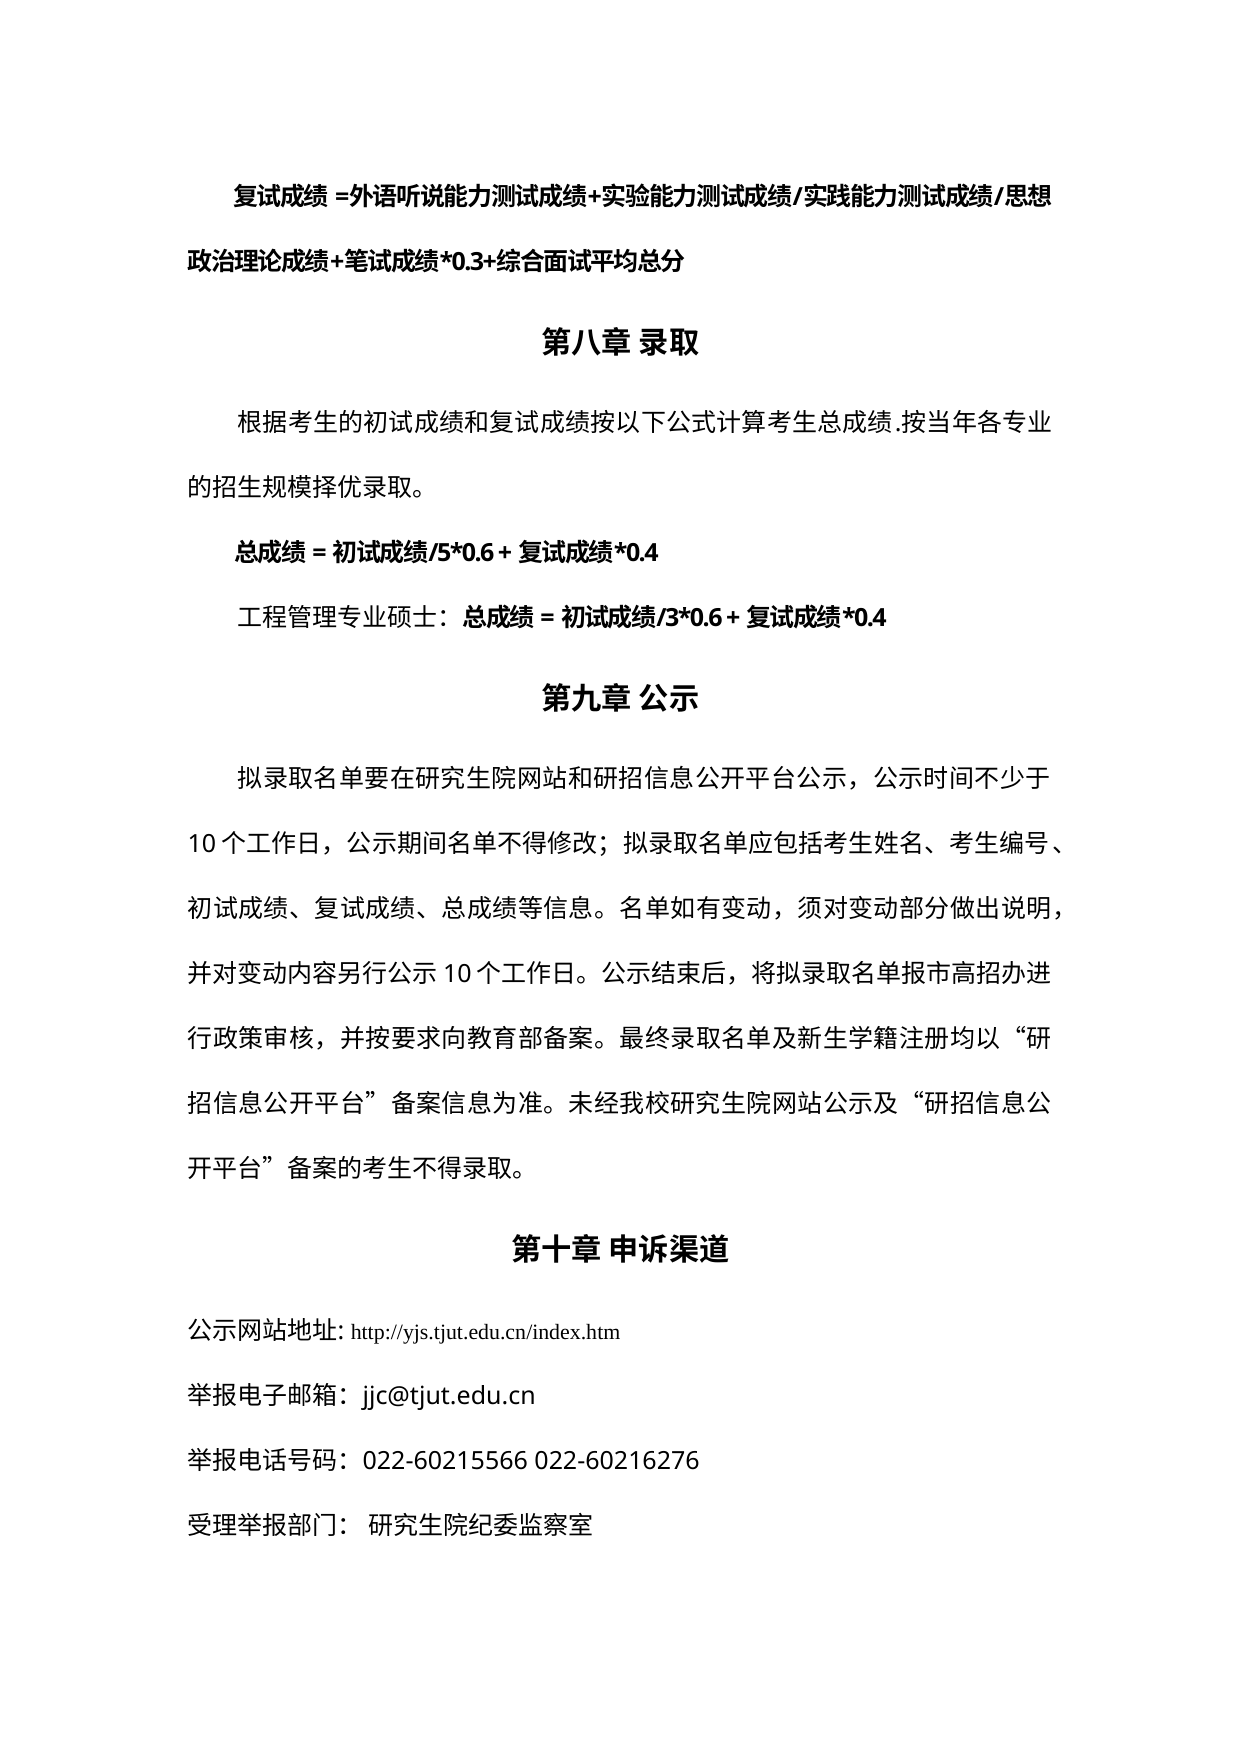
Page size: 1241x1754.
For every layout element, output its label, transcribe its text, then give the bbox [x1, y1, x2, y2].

text 举报电子邮箱：jjc@tjut.edu.cn [187, 1361, 1053, 1426]
text 复试成绩 =外语听说能力测试成绩+实验能力测试成绩/实践能力测试成绩/思想政治理论成绩+笔试成绩*0.3+综合面试平均总分 [187, 162, 1053, 292]
text 拟录取名单要在研究生院网站和研招信息公开平台公示，公示时间不少于10个工作日，公示期间名单不得修改；拟录取名单应包括考生姓名、考生编号、初试成绩、复试成绩、总成绩等信息。名单如有变动，须对变动部分做出说明，并对变动内容另行公示10个工作日。公示结束后，将拟录取名单报市高招办进行政策审核，并按要求向教育部备案。最终录取名单及新生学籍注册均以“研招信息公开平台”备案信息为准。未经我校研究生院网站公示及“研招信息公开平台”备案的考生不得录取。 [187, 744, 1053, 1199]
text 第八章 录取 [187, 308, 1053, 373]
text 第十章 申诉渠道 [187, 1215, 1053, 1280]
text 公示网站地址: http://yjs.tjut.edu.cn/index.htm [187, 1296, 1053, 1361]
text 工程管理专业硕士：总成绩 = 初试成绩/3*0.6 + 复试成绩*0.4 [187, 583, 1053, 648]
text 根据考生的初试成绩和复试成绩按以下公式计算考生总成绩.按当年各专业的招生规模择优录取。 [187, 388, 1053, 518]
text 受理举报部门： 研究生院纪委监察室 [187, 1491, 1053, 1556]
text 第九章 公示 [187, 664, 1053, 729]
text 总成绩 = 初试成绩/5*0.6 + 复试成绩*0.4 [187, 518, 1053, 583]
text 举报电话号码：022-60215566 022-60216276 [187, 1426, 1053, 1491]
